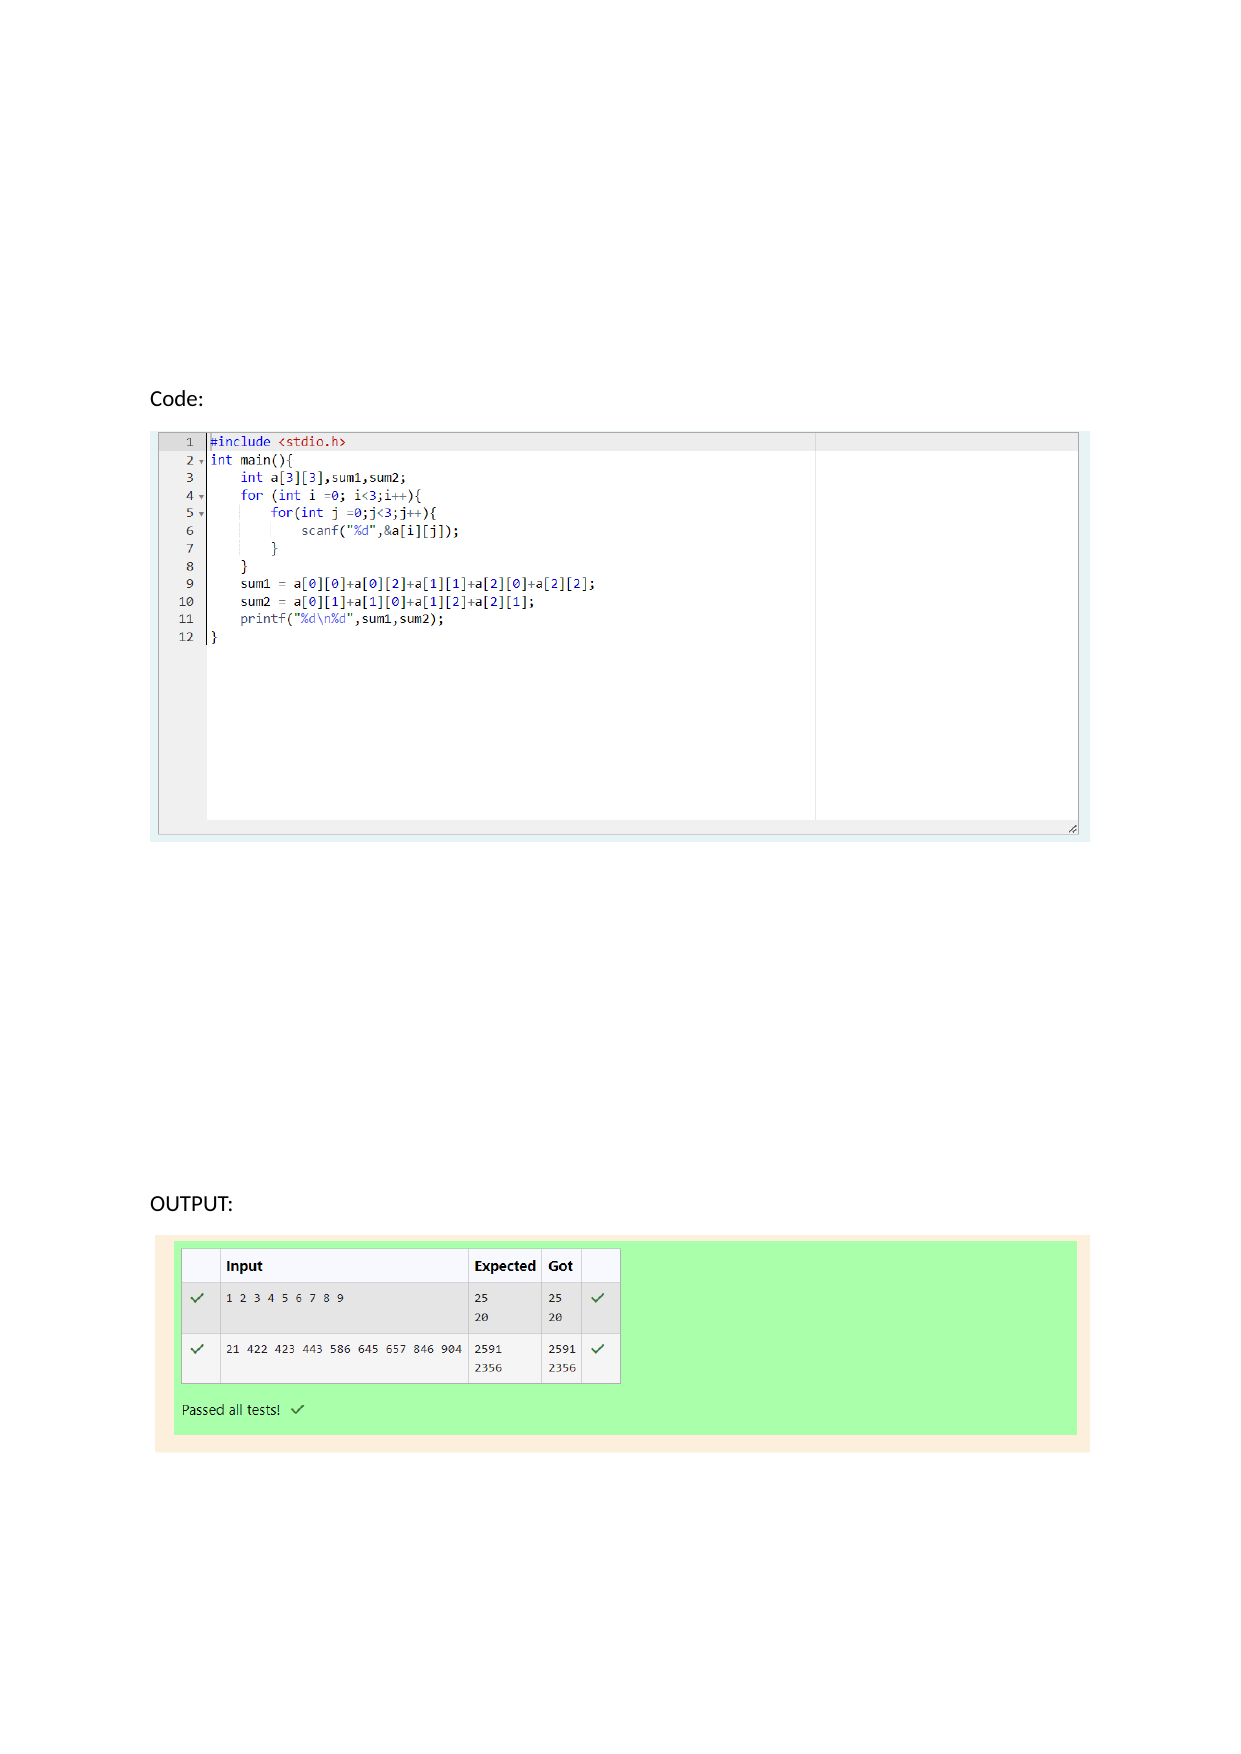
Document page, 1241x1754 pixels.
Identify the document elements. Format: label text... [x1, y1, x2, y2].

text Code: [150, 384, 1090, 412]
text OUTPUT: [150, 1189, 1090, 1217]
picture [150, 431, 1091, 842]
picture [150, 1235, 1091, 1453]
